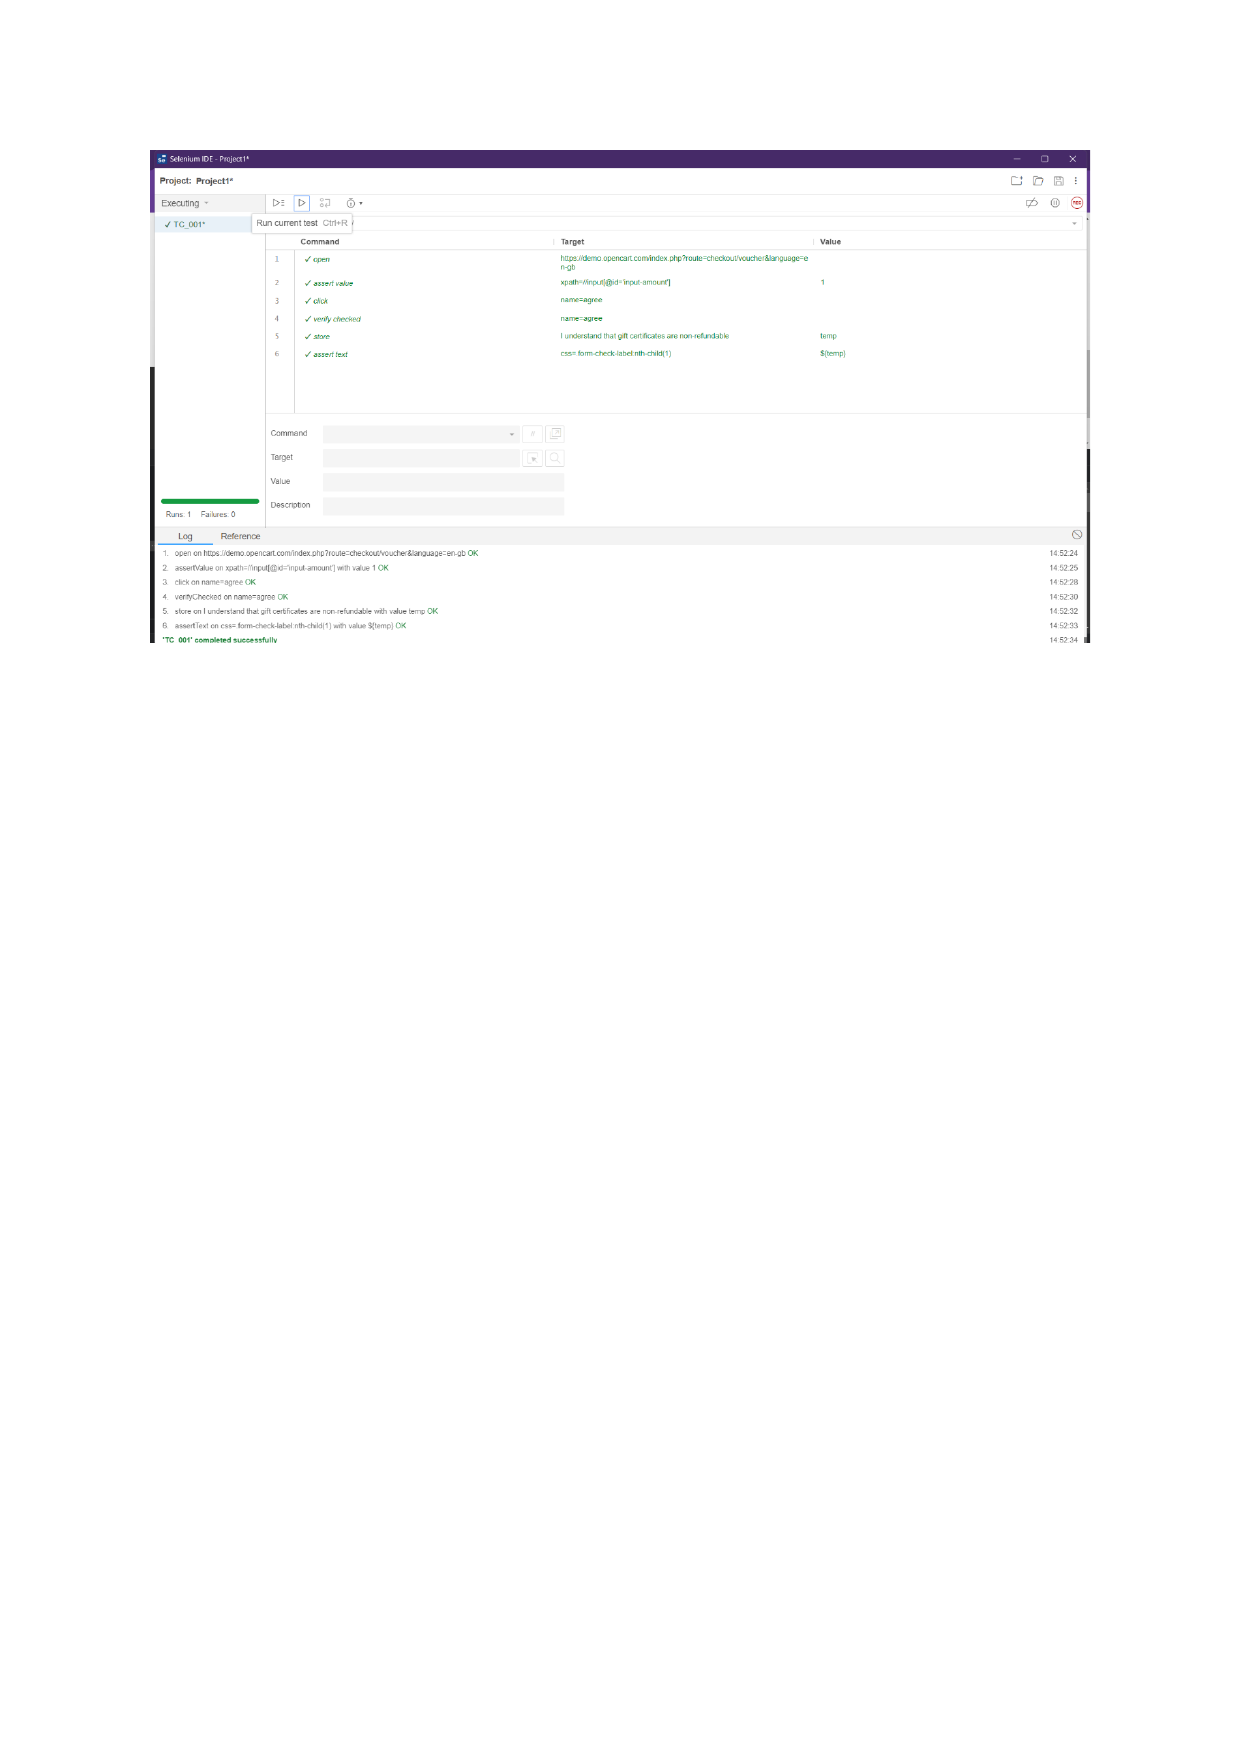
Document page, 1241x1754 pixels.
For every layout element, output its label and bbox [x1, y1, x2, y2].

picture [150, 150, 1091, 643]
